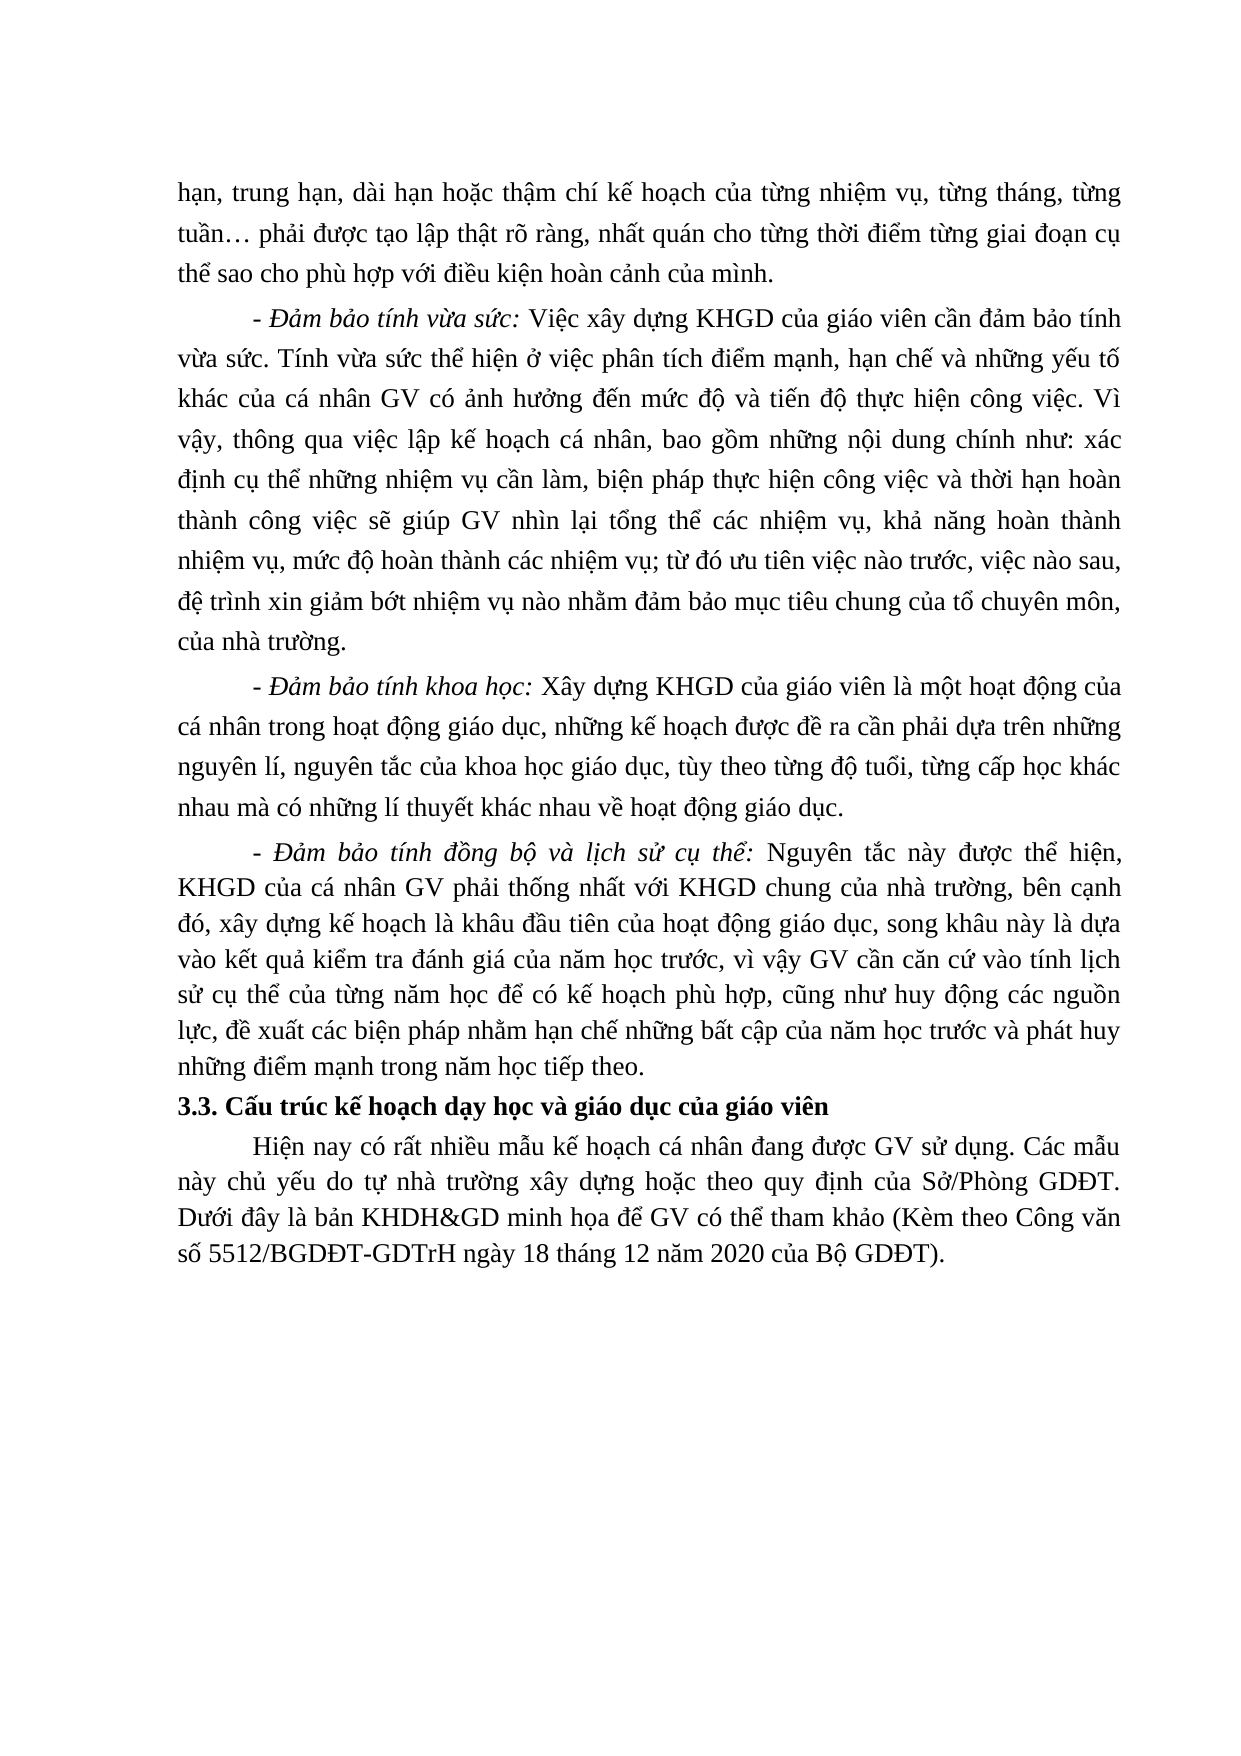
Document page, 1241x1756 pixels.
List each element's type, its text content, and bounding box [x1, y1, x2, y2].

list Đảm bảo tính khoa học: Xây dựng KHGD của giáo viên là một hoạt động của cá nhân trong hoạt động giáo dục, những kế hoạch được đề ra cần phải dựa trên những nguyên lí, nguyên tắc của khoa học giáo dục, tùy theo từng độ tuổi, từng cấp học khác nhau mà có những lí thuyết khác nhau về hoạt động giáo dục. [177, 669, 1122, 822]
subtitle Cấu trúc kế hoạch dạy học và giáo dục của giáo viên [177, 1090, 1151, 1121]
list Đảm bảo tính đồng bộ và lịch sử cụ thể: Nguyên tắc này được thể hiện, KHGD của cá nhân GV phải thống nhất với KHGD chung của nhà trường, bên cạnh đó, xây dựng kế hoạch là khâu đầu tiên của hoạt động giáo dục, song khâu này là dựa vào kết quả kiểm tra đánh giá của năm học trước, vì vậy GV cần căn cứ vào tính lịch sử cụ thể của từng năm học để có kế hoạch phù hợp, cũng như huy động các nguồn lực, đề xuất các biện pháp nhằm hạn chế những bất cập của năm học trước và phát huy những điểm mạnh trong năm học tiếp theo. [177, 836, 1123, 1081]
text Hiện nay có rất nhiều mẫu kế hoạch cá nhân đang được GV sử dụng. Các mẫu này chủ yếu do tự nhà trường xây dựng hoặc theo quy định của Sở/Phòng GDĐT. Dưới đây là bản KHDH&GD minh họa để GV có thể tham khảo (Kèm theo Công văn số 5512/BGDĐT-GDTrH ngày 18 tháng 12 năm 2020 của Bộ GDĐT). [177, 1130, 1123, 1268]
list Đảm bảo tính vừa sức: Việc xây dựng KHGD của giáo viên cần đảm bảo tính vừa sức. Tính vừa sức thể hiện ở việc phân tích điểm mạnh, hạn chế và những yếu tố khác của cá nhân GV có ảnh hưởng đến mức độ và tiến độ thực hiện công việc. Vì vậy, thông qua việc lập kế hoạch cá nhân, bao gồm những nội dung chính như: xác định cụ thể những nhiệm vụ cần làm, biện pháp thực hiện công việc và thời hạn hoàn thành công việc sẽ giúp GV nhìn lại tổng thể các nhiệm vụ, khả năng hoàn thành nhiệm vụ, mức độ hoàn thành các nhiệm vụ; từ đó ưu tiên việc nào trước, việc nào sau, đệ trình xin giảm bớt nhiệm vụ nào nhằm đảm bảo mục tiêu chung của tổ chuyên môn, của nhà trường. [177, 302, 1122, 656]
text hạn, trung hạn, dài hạn hoặc thậm chí kế hoạch của từng nhiệm vụ, từng tháng, từng tuần… phải được tạo lập thật rõ ràng, nhất quán cho từng thời điểm từng giai đoạn cụ thể sao cho phù hợp với điều kiện hoàn cảnh của mình. [177, 176, 1122, 288]
